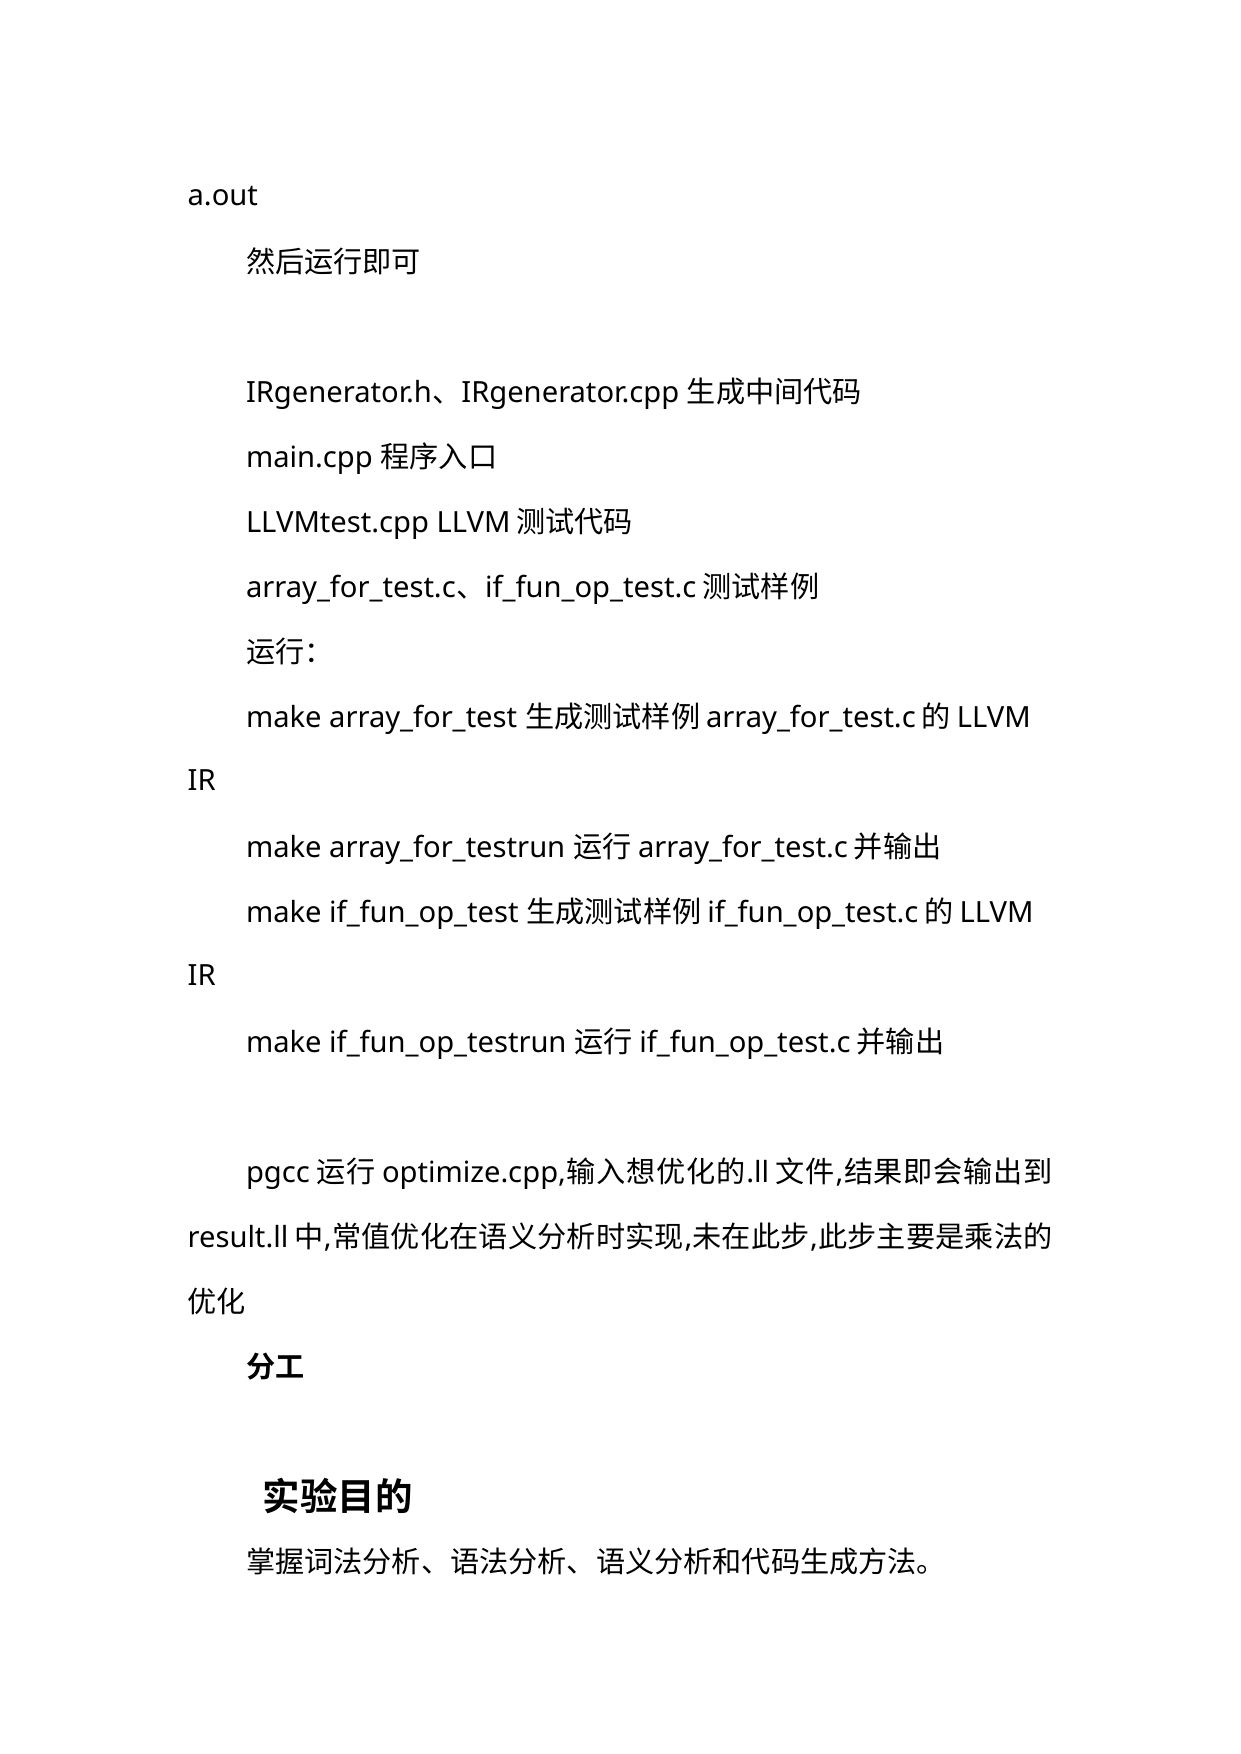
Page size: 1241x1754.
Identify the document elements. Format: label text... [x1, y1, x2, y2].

text 实验目的 [187, 1462, 1053, 1527]
text make array_for_test 生成测试样例array_for_test.c的LLVM IR [187, 682, 1053, 812]
text make if_fun_op_testrun 运行 if_fun_op_test.c并输出 [187, 1007, 1053, 1072]
text LLVMtest.cpp LLVM测试代码 [187, 487, 1053, 552]
text make array_for_testrun 运行 array_for_test.c并输出 [187, 812, 1053, 877]
text 然后运行即可 [187, 227, 1053, 292]
list 掌握词法分析、语法分析、语义分析和代码生成方法。 [187, 1527, 1053, 1592]
text main.cpp 程序入口 [187, 422, 1053, 487]
text make if_fun_op_test 生成测试样例if_fun_op_test.c的LLVM IR [187, 877, 1053, 1007]
text 分工 [187, 1332, 1053, 1397]
text 运行： [187, 617, 1053, 682]
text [187, 162, 1053, 227]
text pgcc运行optimize.cpp,输入想优化的.ll文件,结果即会输出到result.ll中,常值优化在语义分析时实现,未在此步,此步主要是乘法的优化 [187, 1137, 1053, 1332]
text IRgenerator.h、IRgenerator.cpp 生成中间代码 [187, 357, 1053, 422]
text array_for_test.c、if_fun_op_test.c测试样例 [187, 552, 1053, 617]
